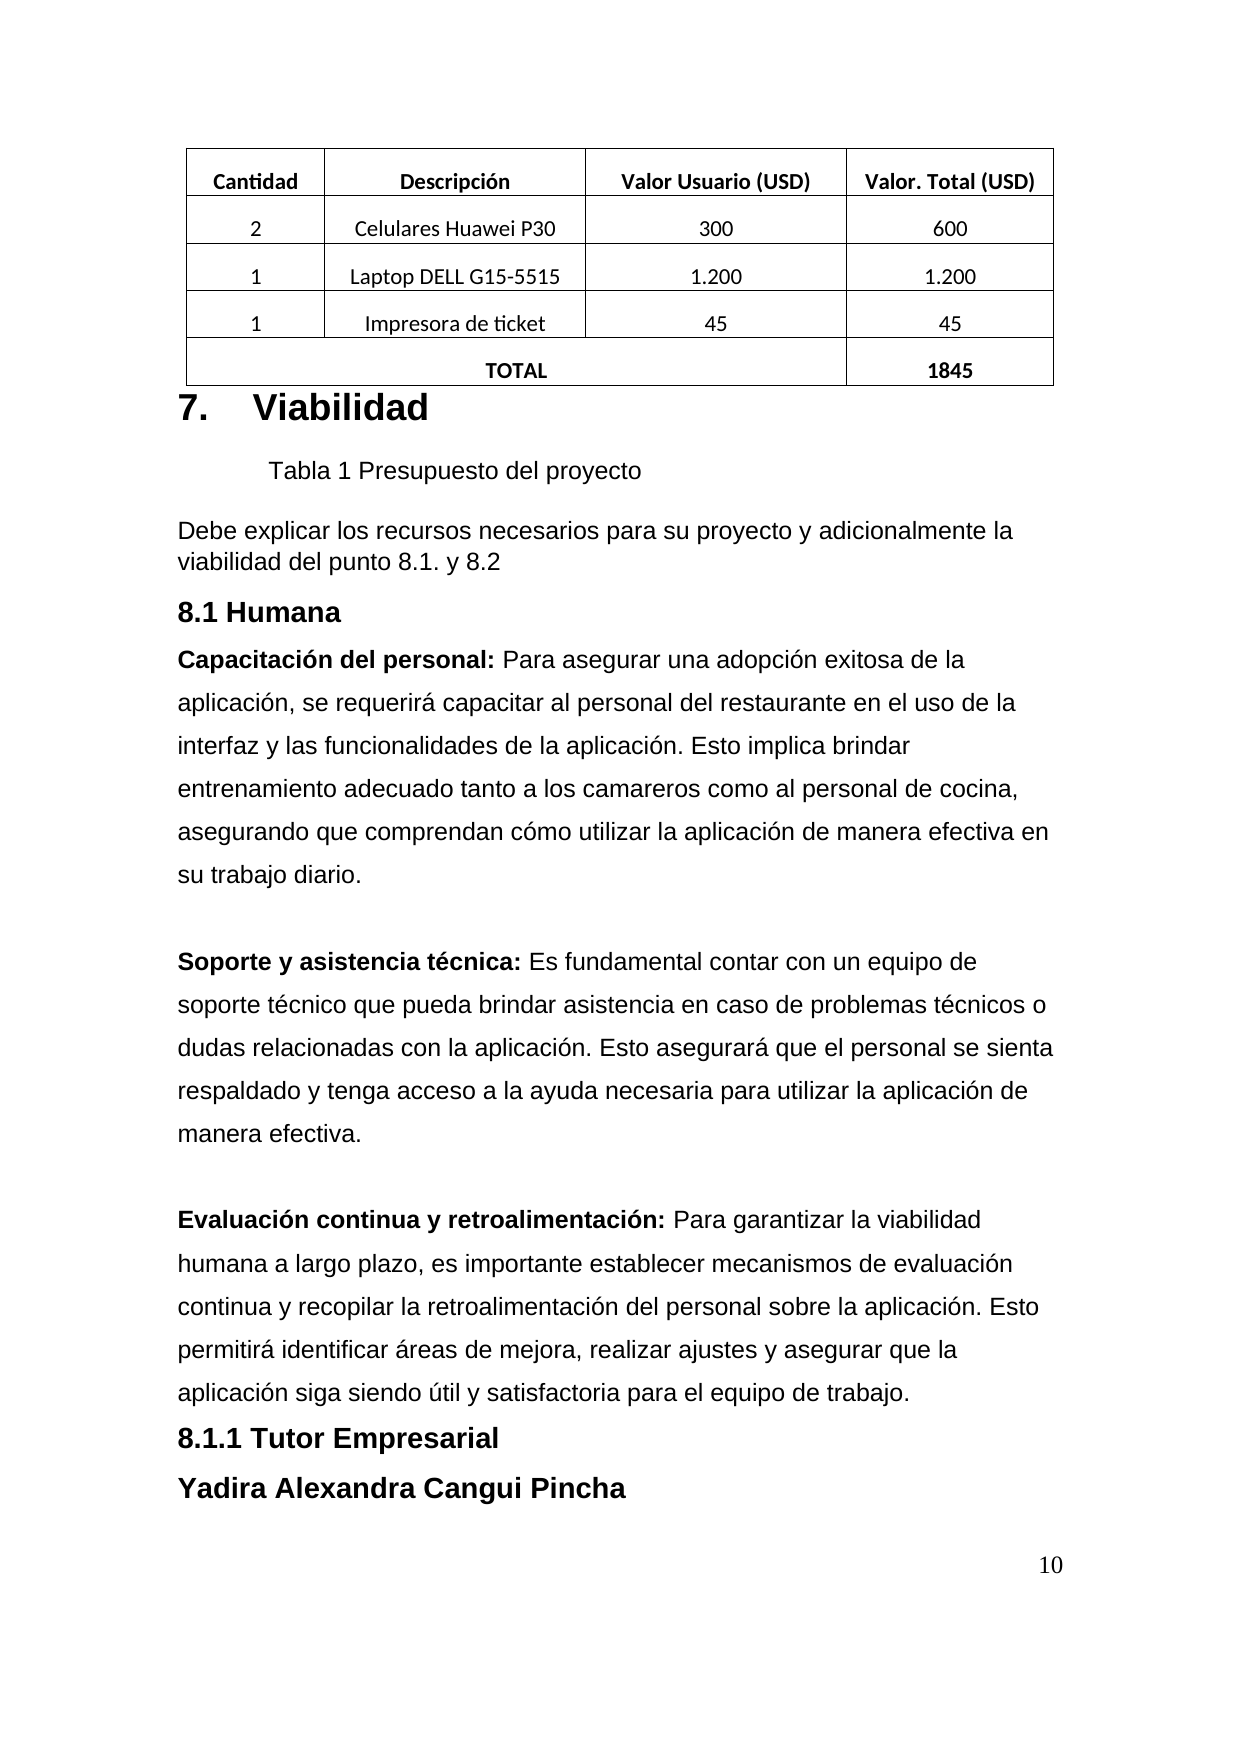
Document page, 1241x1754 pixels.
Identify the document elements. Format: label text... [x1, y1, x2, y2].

text 8.1 Humana [177, 594, 1063, 628]
table_cell 300 [586, 196, 846, 242]
table_cell Laptop DELL G15-5515 [325, 244, 585, 290]
text Evaluación continua y retroalimentación: Para garantizar la viabilidad humana a largo plazo, es importante establecer mecanismos de evaluación continua y recopilar la retroalimentación del personal sobre la aplicación. Esto permitirá identificar áreas de mejora, realizar ajustes y asegurar que la aplicación siga siendo útil y satisfactoria para el equipo de trabajo. [177, 1206, 1063, 1407]
table_cell 45 [586, 291, 846, 337]
table_cell 600 [847, 196, 1053, 242]
text Soporte y asistencia técnica: Es fundamental contar con un equipo de soporte técnico que pueda brindar asistencia en caso de problemas técnicos o dudas relacionadas con la aplicación. Esto asegurará que el personal se sienta respaldado y tenga acceso a la ayuda necesaria para utilizar la aplicación de manera efectiva. [177, 947, 1063, 1148]
text Yadira Alexandra Cangui Pincha [177, 1471, 1063, 1505]
table_header Valor Usuario (USD) [586, 149, 846, 195]
table_cell 1 [187, 244, 324, 290]
text Debe explicar los recursos necesarios para su proyecto y adicionalmente la viabilidad del punto 8.1. y 8.2 [177, 516, 1063, 576]
table_cell 1 [187, 291, 324, 337]
text 8.1.1 Tutor Empresarial [177, 1421, 1063, 1455]
text Capacitación del personal: Para asegurar una adopción exitosa de la aplicación, se requerirá capacitar al personal del restaurante en el uso de la interfaz y las funcionalidades de la aplicación. Esto implica brindar entrenamiento adecuado tanto a los camareros como al personal de cocina, asegurando que comprendan cómo utilizar la aplicación de manera efectiva en su trabajo diario. [177, 645, 1063, 889]
list Viabilidad [177, 386, 1063, 429]
table_cell Impresora de ticket [325, 291, 585, 337]
text Tabla 1 Presupuesto del proyecto [177, 456, 1063, 485]
table_header Descripción [325, 149, 585, 195]
table_cell 45 [847, 291, 1053, 337]
table_header Valor. Total (USD) [847, 149, 1053, 195]
table_cell Celulares Huawei P30 [325, 196, 585, 242]
table_header Cantidad [187, 149, 324, 195]
table_cell TOTAL [187, 338, 846, 384]
table_cell 2 [187, 196, 324, 242]
table_cell 1.200 [586, 244, 846, 290]
table_cell 1.200 [847, 244, 1053, 290]
table_cell 1845 [847, 338, 1053, 384]
